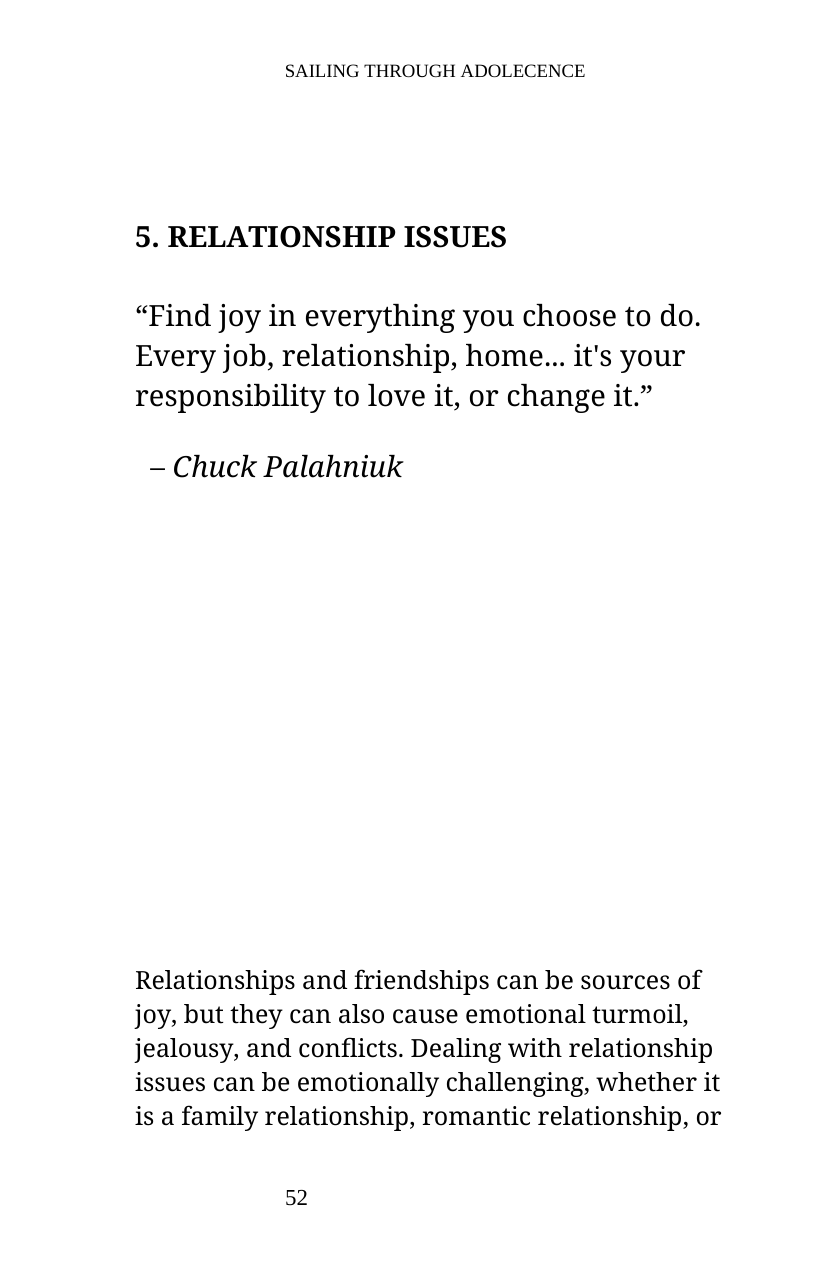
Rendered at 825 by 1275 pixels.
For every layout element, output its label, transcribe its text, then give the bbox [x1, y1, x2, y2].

title 5. Relationship Issues [135, 216, 735, 256]
text – Chuck Palahniuk [135, 446, 735, 486]
text “Find joy in everything you choose to do. Every job, relationship, home... it's your responsibility to love it, or change it.” [135, 296, 735, 414]
